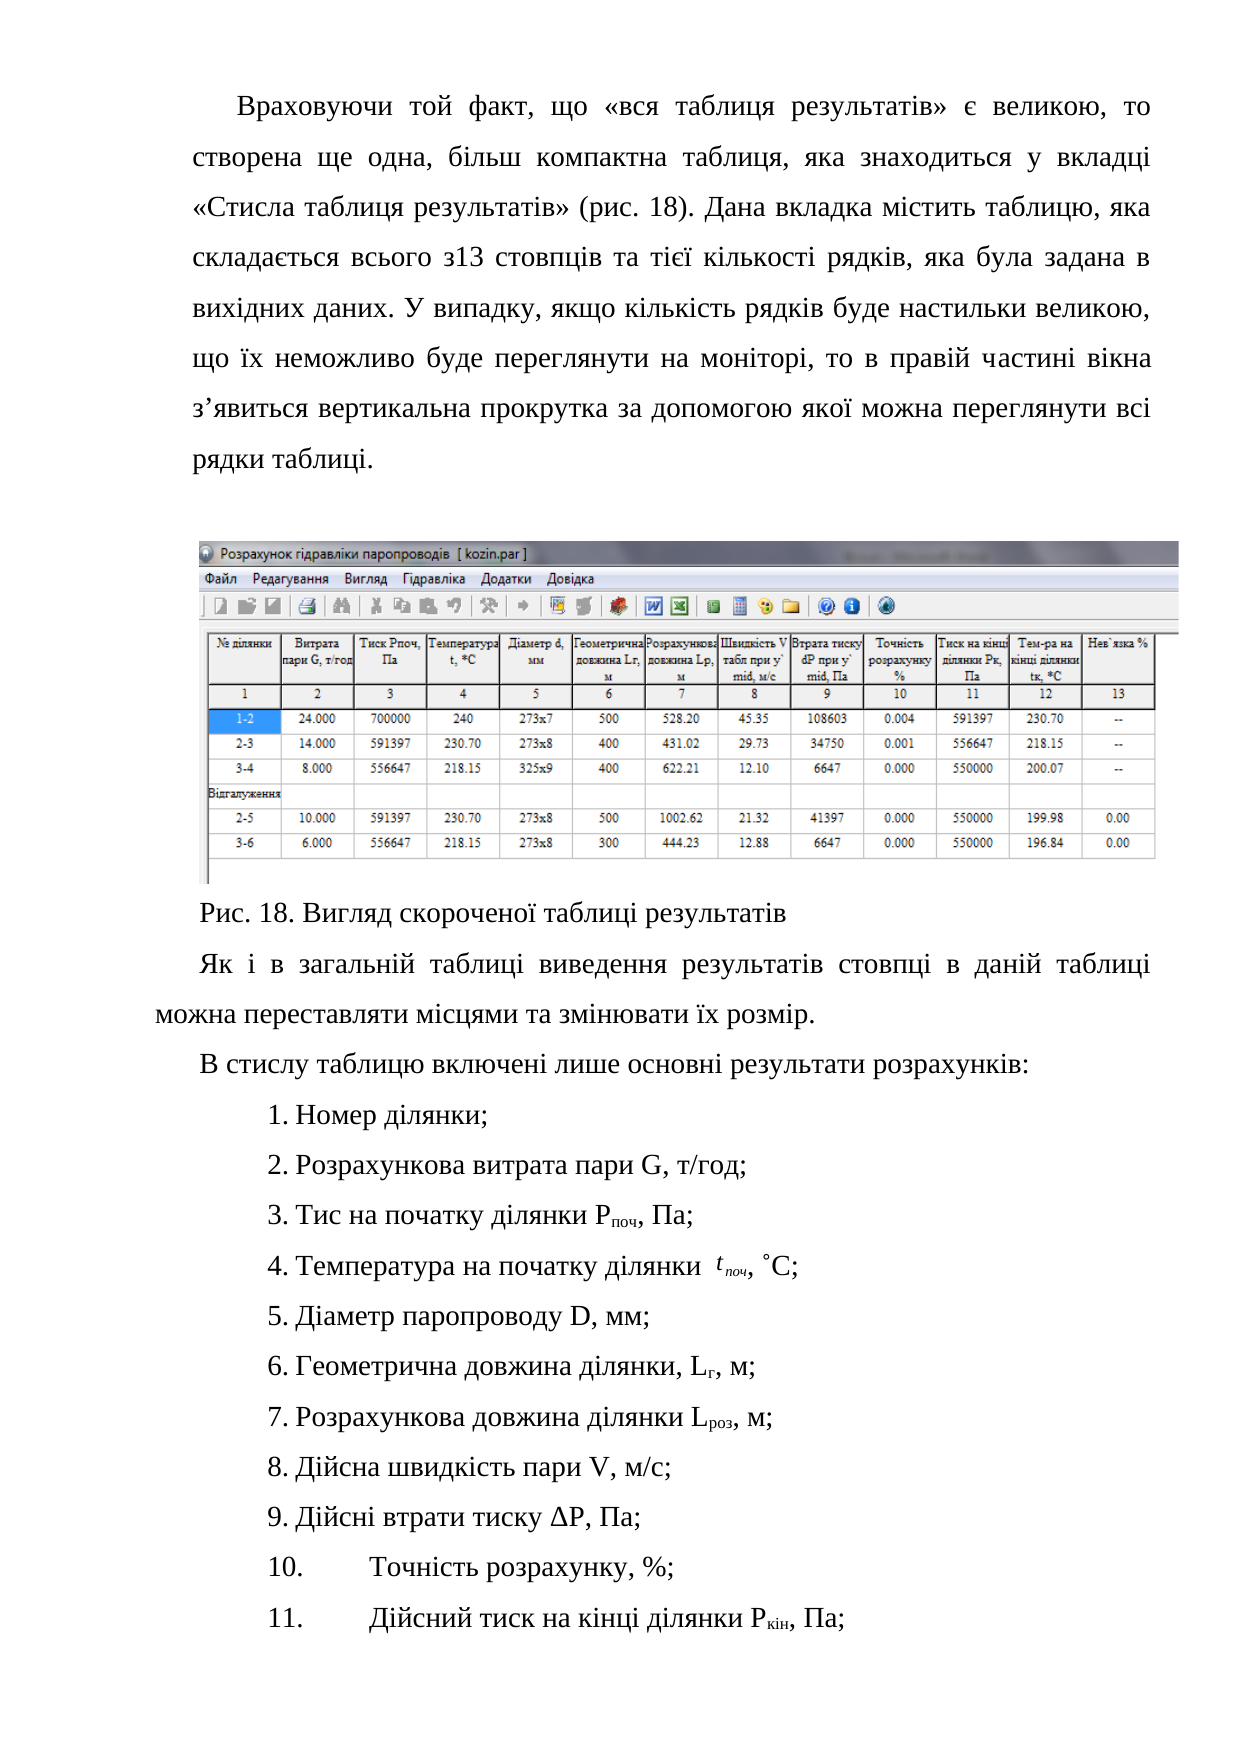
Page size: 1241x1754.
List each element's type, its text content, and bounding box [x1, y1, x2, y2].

list Точність розрахунку, %; [223, 1549, 1152, 1583]
text В стислу таблицю включені лише основні результати розрахунків: [155, 1046, 1152, 1080]
picture [199, 541, 1179, 884]
text Як і в загальній таблиці виведення результатів стовпці в даній таблиці можна переставляти місцями та змінювати їх розмір. [155, 946, 1152, 1030]
text Враховуючи той факт, що «вся таблиця результатів» є великою, то створена ще одна, більш компактна таблиця, яка знаходиться у вкладці «Стисла таблиця результатів» (рис. 18). Дана вкладка містить таблицю, яка складається всього з13 стовпців та тієї кількості рядків, яка була задана в вихідних даних. У випадку, якщо кількість рядків буде настильки великою, що їх неможливо буде переглянути на моніторі, то в правій частині вікна з’явиться вертикальна прокрутка за допомогою якої можна переглянути всі рядки таблиці. [192, 88, 1152, 474]
list Розрахункова витрата пари G, т/год; [223, 1147, 1152, 1181]
list Розрахункова довжина ділянки Lроз, м; [223, 1399, 1152, 1432]
list Дійсна швидкість пари V, м/с; [223, 1449, 1152, 1482]
list Номер ділянки; [223, 1097, 1152, 1130]
list Дійсні втрати тиску ΔР, Па; [223, 1499, 1152, 1533]
text Рис. 18. Вигляд скороченої таблиці результатів [155, 896, 1152, 929]
list Температура на початку ділянки , ˚С; [223, 1248, 1152, 1281]
list Дійсний тиск на кінці ділянки Ркін, Па; [223, 1600, 1152, 1633]
list Тис на початку ділянки Pпоч, Па; [223, 1197, 1152, 1231]
list Геометрична довжина ділянки, Lг, м; [223, 1348, 1152, 1382]
list Діаметр паропроводу D, мм; [223, 1298, 1152, 1332]
